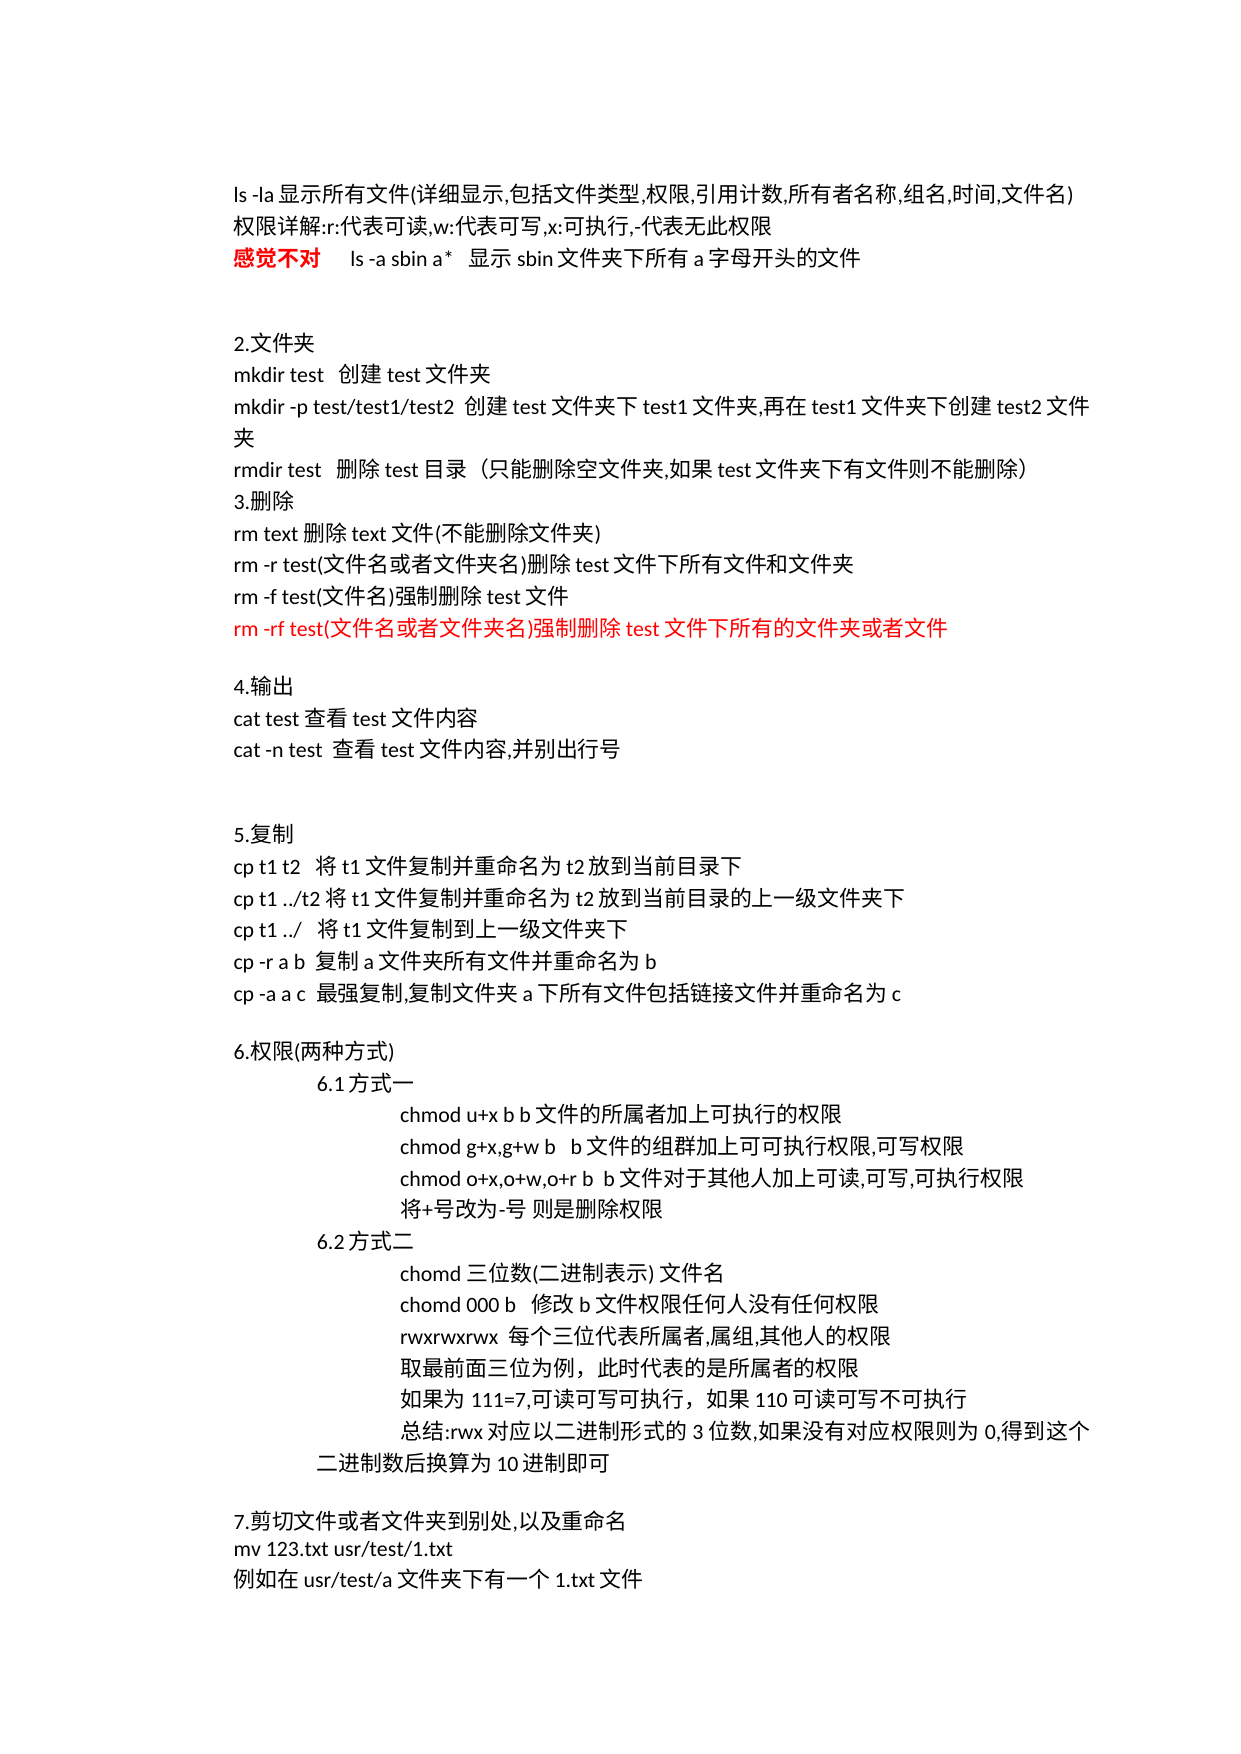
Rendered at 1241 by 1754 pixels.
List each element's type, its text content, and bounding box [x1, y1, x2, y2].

list 4.输出 [150, 669, 1090, 701]
list mv 123.txt usr/test/1.txt [150, 1536, 1090, 1562]
list 7.剪切文件或者文件夹到别处,以及重命名 [150, 1504, 1090, 1536]
list cp t1 ../ 将t1文件复制到上一级文件夹下 [150, 912, 1090, 944]
list 5.复制 [150, 817, 1090, 849]
list rm -r test(文件名或者文件夹名)删除test文件下所有文件和文件夹 [233, 547, 1090, 579]
list chmod o+x,o+w,o+r b b文件对于其他人加上可读,可写,可执行权限 [317, 1161, 1090, 1192]
list chomd 000 b 修改b文件权限任何人没有任何权限 [317, 1287, 1090, 1319]
list 2.文件夹 [233, 326, 1090, 357]
list 感觉不对 ls -a sbin a* 显示sbin文件夹下所有a字母开头的文件 [150, 241, 1090, 272]
list cp t1 ../t2 将t1文件复制并重命名为t2放到当前目录的上一级文件夹下 [150, 881, 1090, 912]
list 权限详解:r:代表可读,w:代表可写,x:可执行,-代表无此权限 [150, 209, 1090, 241]
list chmod u+x b b文件的所属者加上可执行的权限 [317, 1097, 1090, 1129]
list 6.2方式二 [233, 1224, 1090, 1256]
list rm -rf test(文件名或者文件夹名)强制删除test文件下所有的文件夹或者文件 [233, 611, 1090, 642]
list 6.1方式一 [233, 1066, 1090, 1097]
list mkdir test 创建test文件夹 [233, 357, 1090, 389]
list 6.权限(两种方式) [150, 1034, 1090, 1066]
list rm -f test(文件名)强制删除test文件 [233, 579, 1090, 611]
list 总结:rwx对应以二进制形式的3位数,如果没有对应权限则为0,得到这个二进制数后换算为10进制即可 [317, 1414, 1090, 1477]
list rmdir test 删除test目录（只能删除空文件夹,如果test文件夹下有文件则不能删除） [233, 452, 1090, 484]
list cp t1 t2 将t1文件复制并重命名为t2放到当前目录下 [150, 849, 1090, 881]
list chmod g+x,g+w b b文件的组群加上可可执行权限,可写权限 [317, 1129, 1090, 1161]
list cat test 查看test文件内容 [150, 701, 1090, 732]
list 将+号改为-号 则是删除权限 [317, 1192, 1090, 1224]
list cp -a a c 最强复制,复制文件夹a下所有文件包括链接文件并重命名为c [150, 976, 1090, 1007]
list 取最前面三位为例，此时代表的是所属者的权限 [317, 1351, 1090, 1382]
list ls -la显示所有文件(详细显示,包括文件类型,权限,引用计数,所有者名称,组名,时间,文件名) [150, 177, 1090, 209]
list cat -n test 查看test文件内容,并别出行号 [150, 732, 1090, 764]
list 如果为 111=7,可读可写可执行，如果110可读可写不可执行 [317, 1382, 1090, 1414]
list cp -r a b 复制a文件夹所有文件并重命名为b [150, 944, 1090, 976]
list 例如在usr/test/a文件夹下有一个1.txt文件 [150, 1562, 1090, 1594]
list chomd 三位数(二进制表示) 文件名 [317, 1256, 1090, 1287]
list rwxrwxrwx 每个三位代表所属者,属组,其他人的权限 [317, 1319, 1090, 1351]
list 3.删除 [233, 484, 1090, 516]
list mkdir -p test/test1/test2 创建test文件夹下test1文件夹,再在test1文件夹下创建test2文件夹 [233, 389, 1090, 452]
list rm text 删除text文件(不能删除文件夹) [233, 516, 1090, 547]
